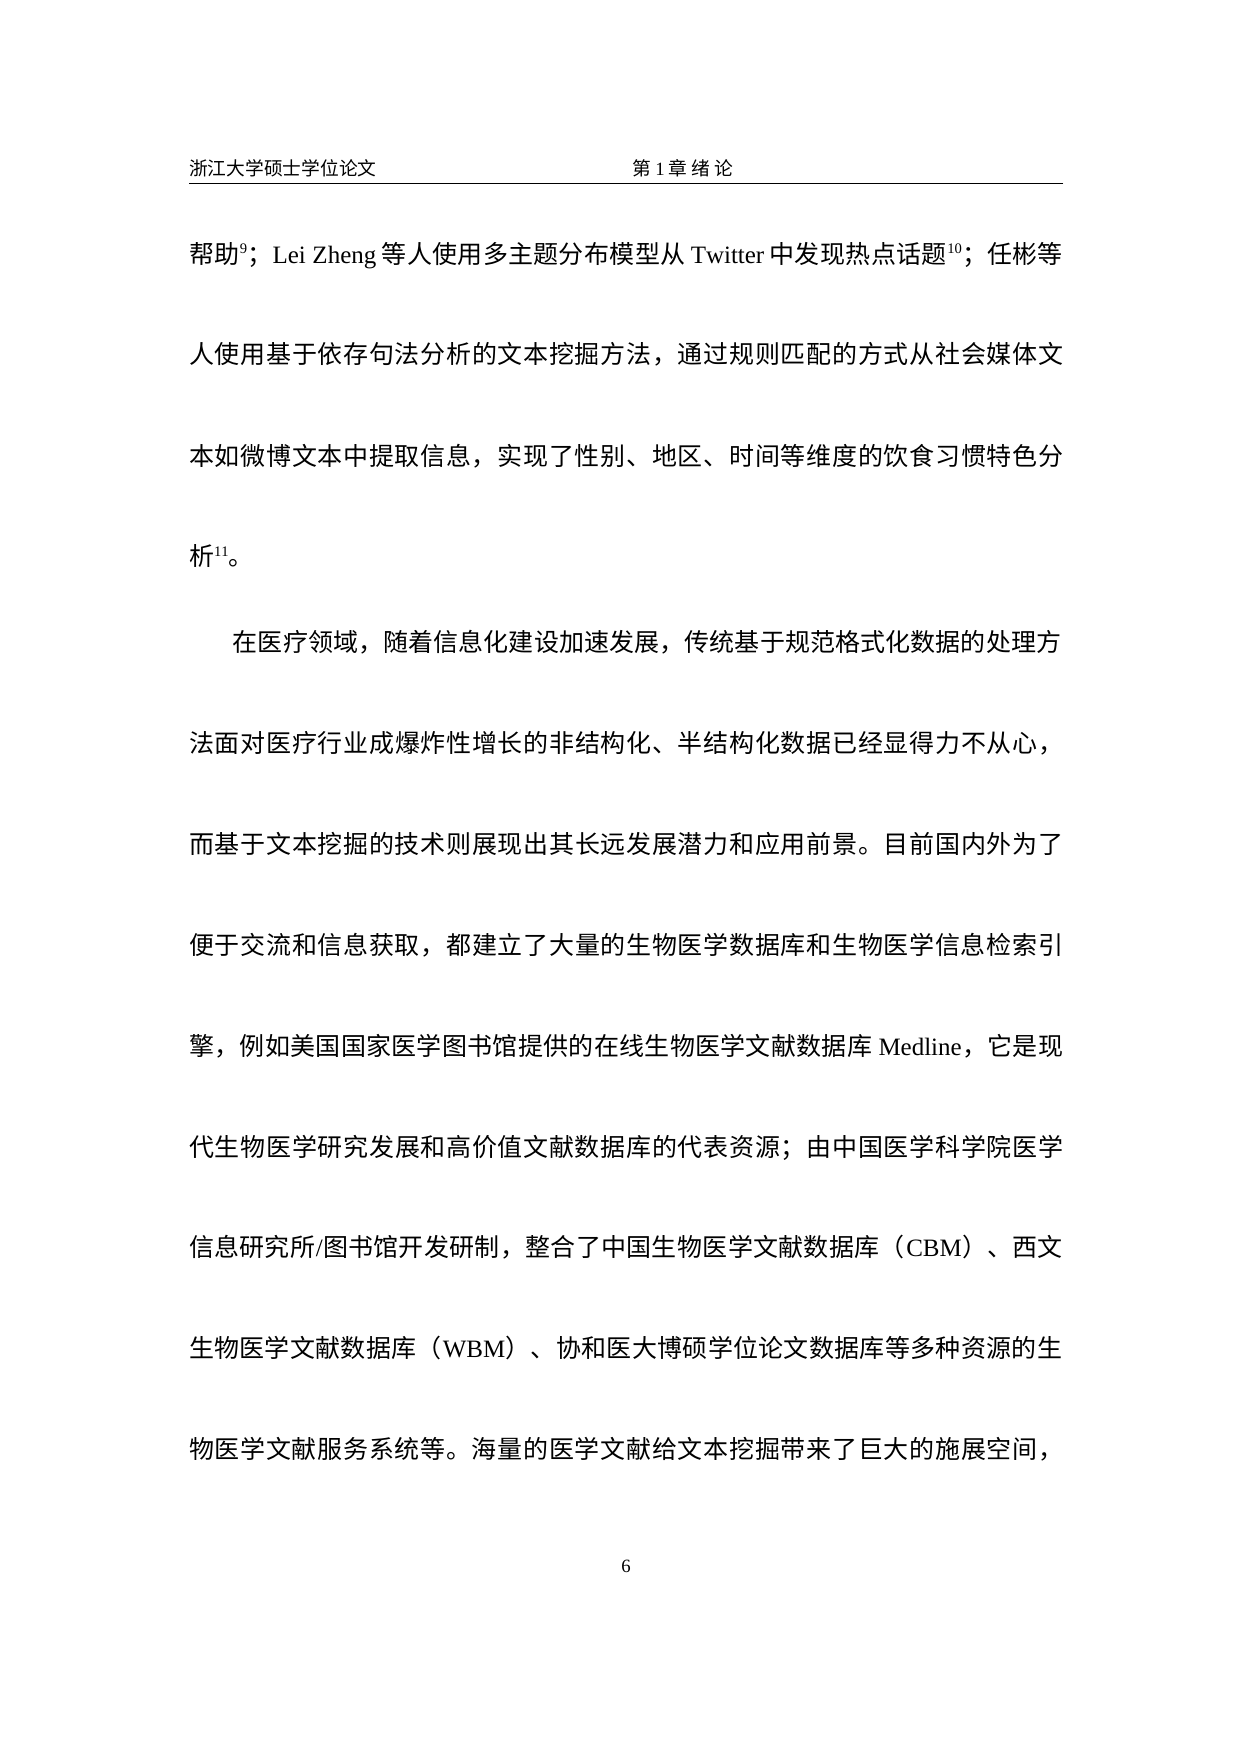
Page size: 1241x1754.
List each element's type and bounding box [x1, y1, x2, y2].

text [189, 218, 1063, 589]
text [189, 607, 1063, 1482]
